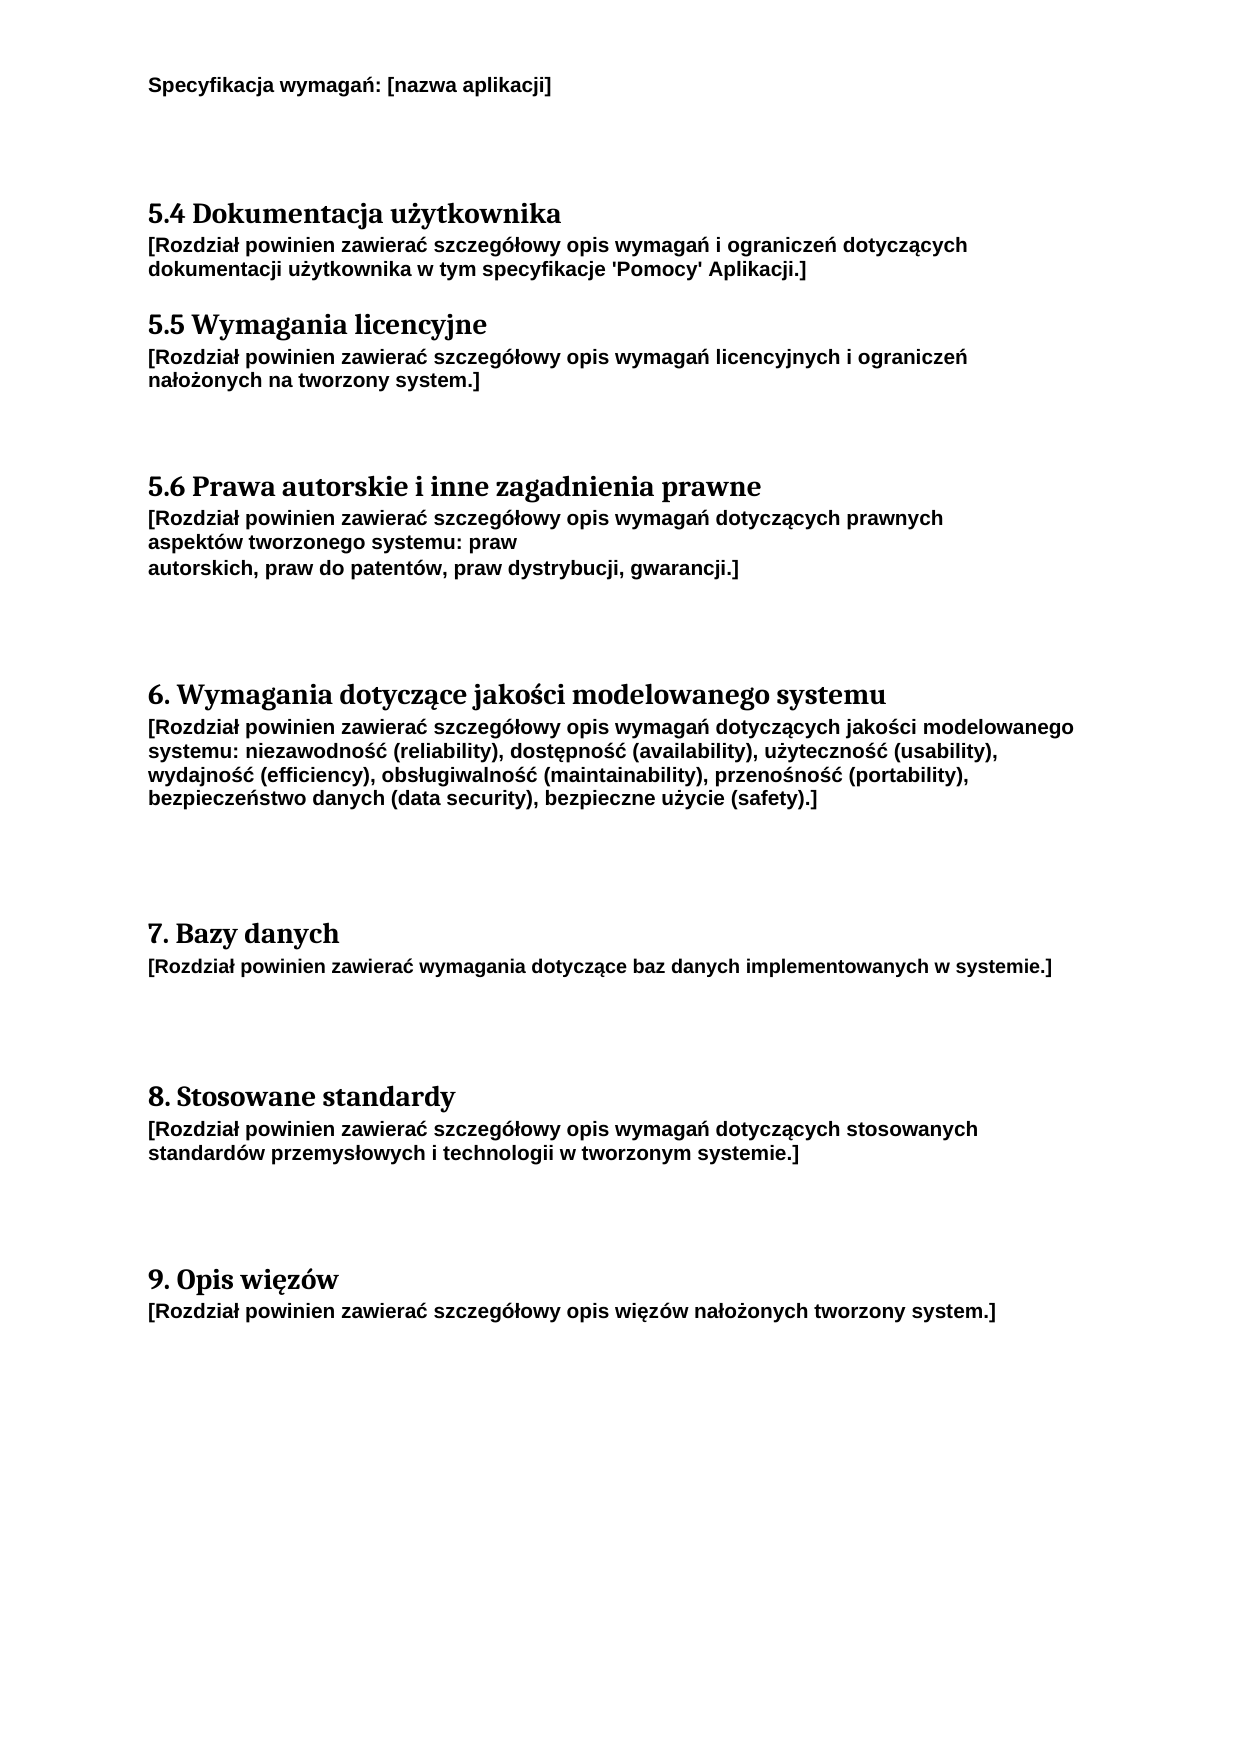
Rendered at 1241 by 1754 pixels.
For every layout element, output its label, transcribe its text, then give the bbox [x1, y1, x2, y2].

subtitle 7. Bazy danych [148, 917, 1092, 951]
text [Rozdział powinien zawierać szczegółowy opis więzów nałożonych tworzony system.] [148, 1299, 1092, 1323]
text [Rozdział powinien zawierać szczegółowy opis wymagań dotyczących prawnych aspektów tworzonego systemu: praw [148, 507, 981, 554]
text [Rozdział powinien zawierać szczegółowy opis wymagań dotyczących jakości modelowanego systemu: niezawodność (reliability), dostępność (availability), użyteczność (usability), wydajność (efficiency), obsługiwalność (maintainability), przenośność (portability), bezpieczeństwo danych (data security), bezpieczne użycie (safety).] [148, 715, 1077, 810]
text autorskich, praw do patentów, praw dystrybucji, gwarancji.] [148, 556, 1092, 580]
subtitle 5.4 Dokumentacja użytkownika [148, 197, 1092, 231]
subtitle 5.6 Prawa autorskie i inne zagadnienia prawne [148, 470, 1092, 504]
text 5.5 Wymagania licencyjne [148, 308, 1092, 342]
text [Rozdział powinien zawierać wymagania dotyczące baz danych implementowanych w systemie.] [148, 954, 1092, 977]
subtitle 6. Wymagania dotyczące jakości modelowanego systemu [148, 678, 1092, 712]
subtitle 9. Opis więzów [148, 1263, 1092, 1297]
text [Rozdział powinien zawierać szczegółowy opis wymagań licencyjnych i ograniczeń nałożonych na tworzony system.] [148, 345, 1048, 392]
text [Rozdział powinien zawierać szczegółowy opis wymagań i ograniczeń dotyczących dokumentacji użytkownika w tym specyfikacje 'Pomocy' Aplikacji.] [148, 234, 1039, 281]
subtitle 8. Stosowane standardy [148, 1080, 1092, 1114]
text Specyfikacja wymagań: [nazwa aplikacji] [148, 73, 1092, 97]
text [Rozdział powinien zawierać szczegółowy opis wymagań dotyczących stosowanych standardów przemysłowych i technologii w tworzonym systemie.] [148, 1118, 1031, 1165]
